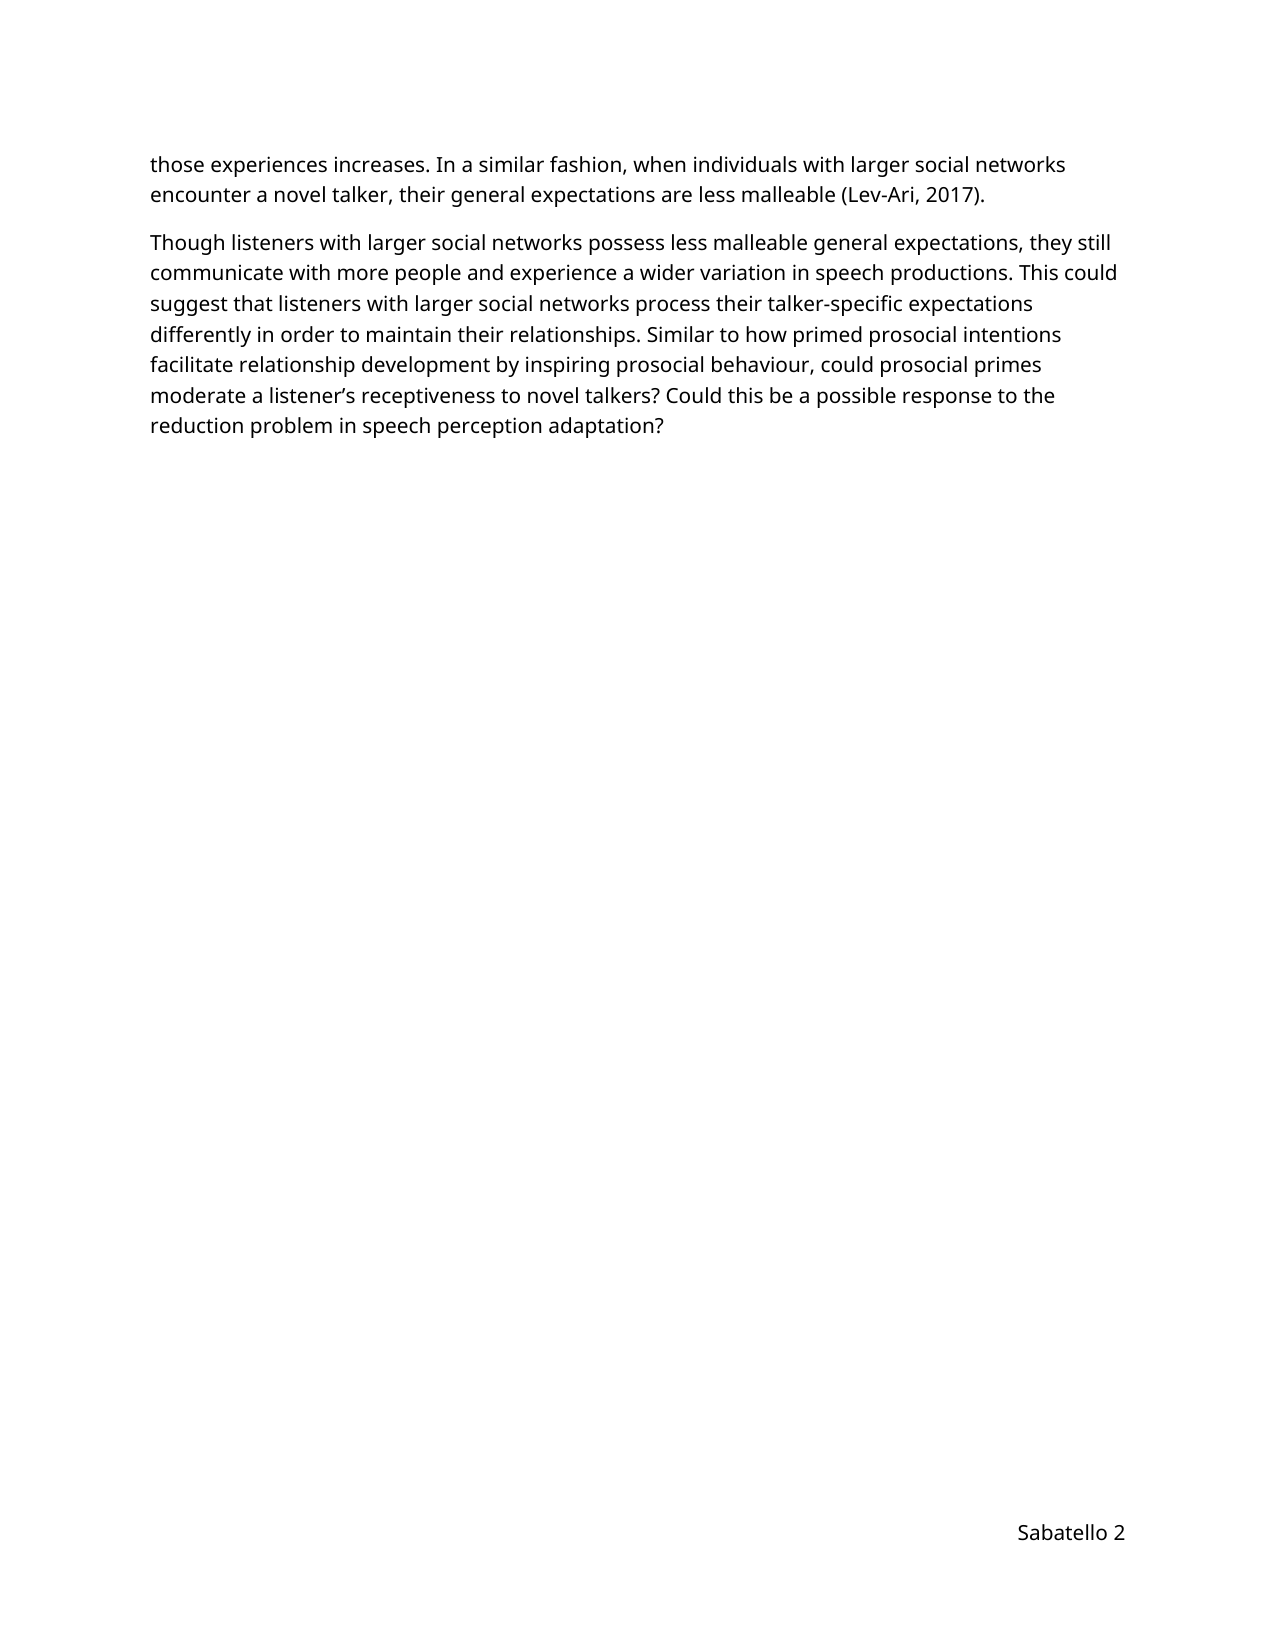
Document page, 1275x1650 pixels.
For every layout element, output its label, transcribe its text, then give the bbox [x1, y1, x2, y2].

text Though listeners with larger social networks possess less malleable general expectations, they still communicate with more people and experience a wider variation in speech productions. This could suggest that listeners with larger social networks process their talker-specific expectations differently in order to maintain their relationships. Similar to how primed prosocial intentions facilitate relationship development by inspiring prosocial behaviour, could prosocial primes moderate a listener’s receptiveness to novel talkers? Could this be a possible response to the reduction problem in speech perception adaptation? [150, 228, 1125, 440]
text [150, 150, 1125, 209]
